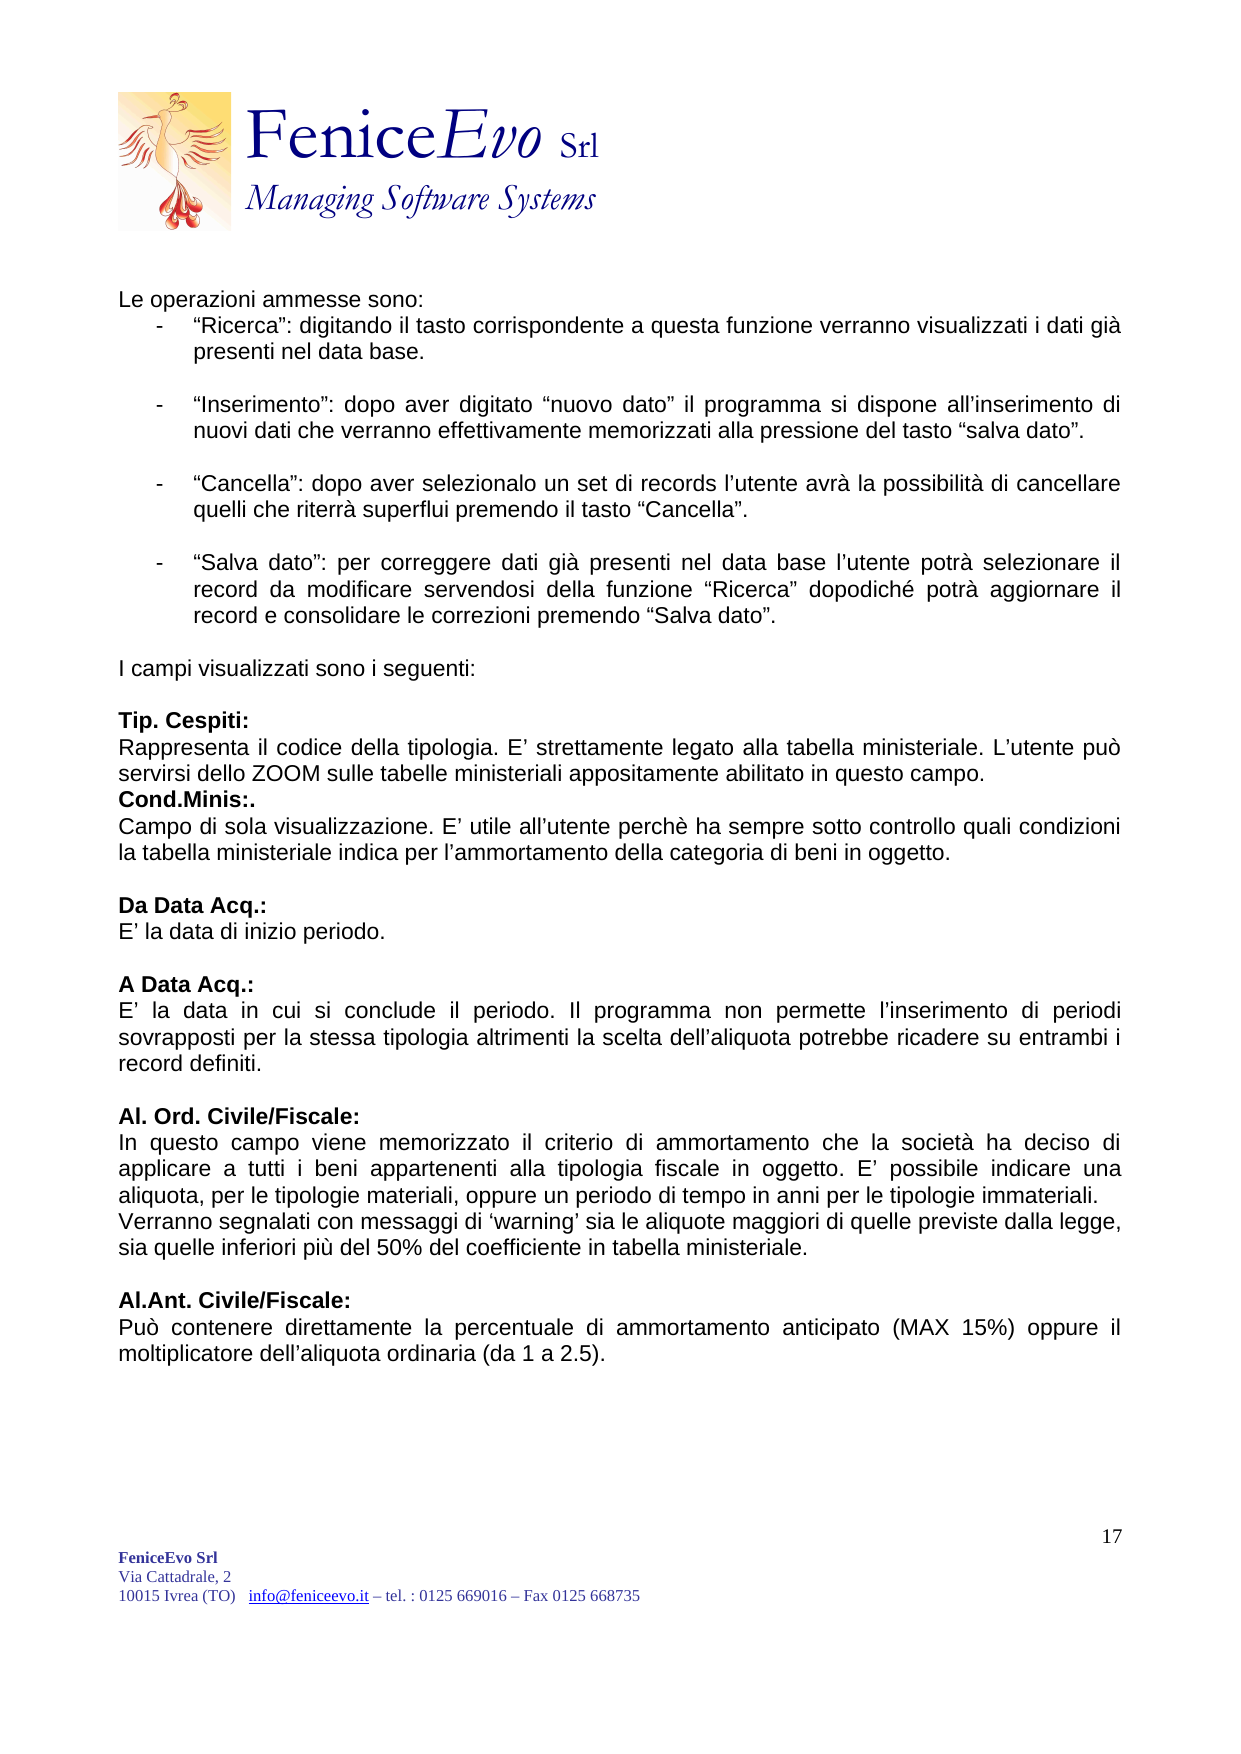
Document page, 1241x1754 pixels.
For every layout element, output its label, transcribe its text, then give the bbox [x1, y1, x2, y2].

text Le operazioni ammesse sono: [118, 286, 1122, 312]
text Da Data Acq.: [118, 892, 1122, 918]
text - “Ricerca”: digitando il tasto corrispondente a questa funzione verranno visualizzati i dati già presenti nel data base. [156, 312, 1122, 365]
text Al.Ant. Civile/Fiscale: [118, 1287, 1122, 1313]
text A Data Acq.: [118, 971, 1122, 997]
text I campi visualizzati sono i seguenti: [118, 654, 1122, 681]
text Al. Ord. Civile/Fiscale: [118, 1103, 1122, 1129]
text Verranno segnalati con messaggi di ‘warning’ sia le aliquote maggiori di quelle previste dalla legge, sia quelle inferiori più del 50% del coefficiente in tabella ministeriale. [118, 1208, 1122, 1261]
text - “Salva dato”: per correggere dati già presenti nel data base l’utente potrà selezionare il record da modificare servendosi della funzione “Ricerca” dopodiché potrà aggiornare il record e consolidare le correzioni premendo “Salva dato”. [156, 549, 1122, 628]
text In questo campo viene memorizzato il criterio di ammortamento che la società ha deciso di applicare a tutti i beni appartenenti alla tipologia fiscale in oggetto. E’ possibile indicare una aliquota, per le tipologie materiali, oppure un periodo di tempo in anni per le tipologie immateriali. [118, 1129, 1122, 1208]
text E’ la data di inizio periodo. [118, 918, 1122, 944]
text Campo di sola visualizzazione. E’ utile all’utente perchè ha sempre sotto controllo quali condizioni la tabella ministeriale indica per l’ammortamento della categoria di beni in oggetto. [118, 813, 1122, 865]
text E’ la data in cui si conclude il periodo. Il programma non permette l’inserimento di periodi sovrapposti per la stessa tipologia altrimenti la scelta dell’aliquota potrebbe ricadere su entrambi i record definiti. [118, 997, 1122, 1076]
text Cond.Minis:. [118, 786, 1122, 813]
text Può contenere direttamente la percentuale di ammortamento anticipato (MAX 15%) oppure il moltiplicatore dell’aliquota ordinaria (da 1 a 2.5). [118, 1313, 1122, 1366]
text - “Cancella”: dopo aver selezionalo un set di records l’utente avrà la possibilità di cancellare quelli che riterrà superflui premendo il tasto “Cancella”. [156, 470, 1122, 523]
picture [118, 92, 232, 231]
text Tip. Cespiti: [118, 707, 1122, 734]
text Rappresenta il codice della tipologia. E’ strettamente legato alla tabella ministeriale. L’utente può servirsi dello ZOOM sulle tabelle ministeriali appositamente abilitato in questo campo. [118, 734, 1122, 786]
text - “Inserimento”: dopo aver digitato “nuovo dato” il programma si dispone all’inserimento di nuovi dati che verranno effettivamente memorizzati alla pressione del tasto “salva dato”. [156, 391, 1122, 444]
